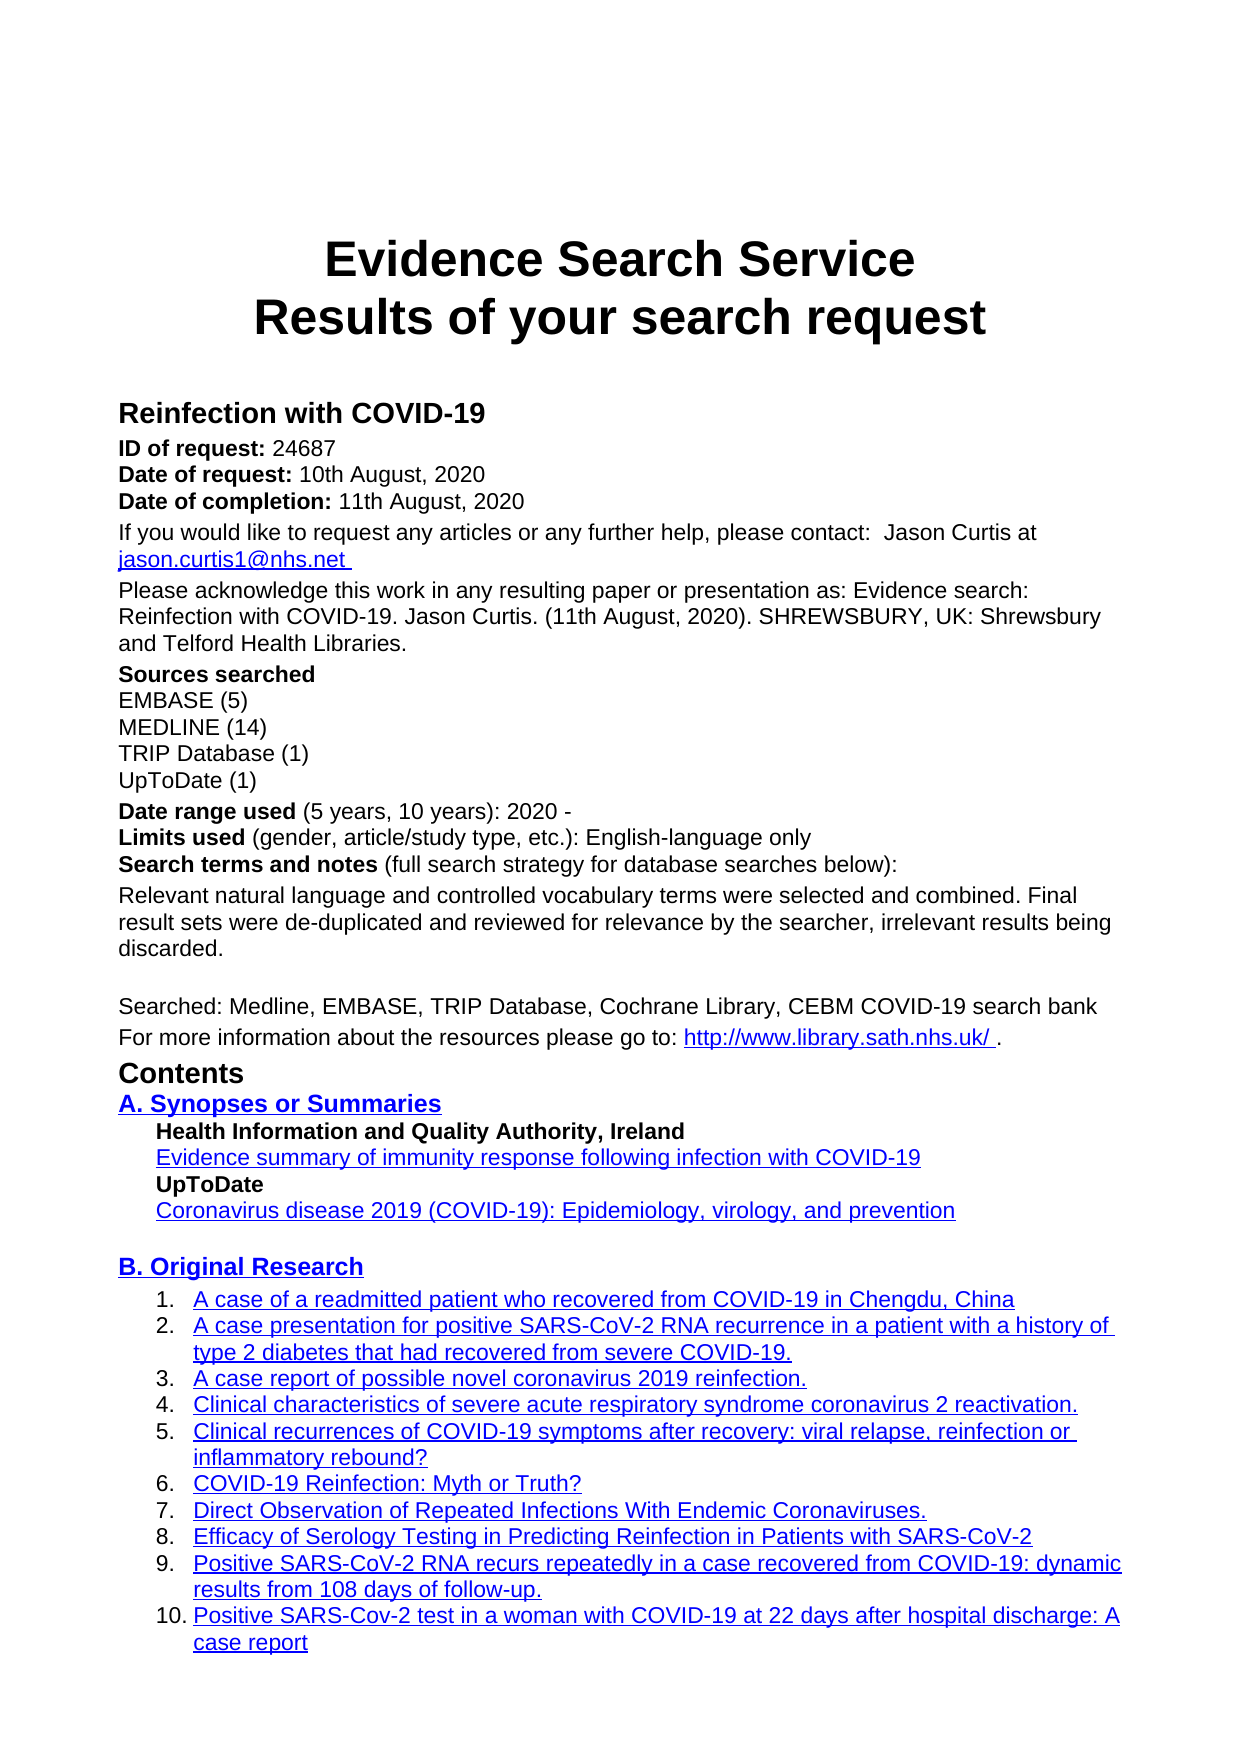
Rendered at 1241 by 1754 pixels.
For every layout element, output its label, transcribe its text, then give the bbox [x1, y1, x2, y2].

subtitle Contents [118, 1056, 1122, 1089]
list Direct Observation of Repeated Infections With Endemic Coronaviruses. [156, 1497, 1122, 1523]
subtitle Reinfection with COVID-19 [118, 396, 1122, 430]
list COVID-19 Reinfection: Myth or Truth? [156, 1470, 1122, 1497]
text Coronavirus disease 2019 (COVID-19): Epidemiology, virology, and prevention [156, 1197, 1122, 1223]
text For more information about the resources please go to: http://www.library.sath.nhs.uk/ . [118, 1024, 1122, 1051]
list A case of a readmitted patient who recovered from COVID-19 in Chengdu, China [156, 1286, 1122, 1312]
text Searched: Medline, EMBASE, TRIP Database, Cochrane Library, CEBM COVID-19 search bank [118, 966, 1122, 1019]
list Positive SARS-CoV-2 RNA recurs repeatedly in a case recovered from COVID-19: dynamic results from 108 days of follow-up. [156, 1549, 1122, 1602]
list A case presentation for positive SARS-CoV-2 RNA recurrence in a patient with a history of type 2 diabetes that had recovered from severe COVID-19. [156, 1312, 1122, 1365]
text UpToDate [156, 1171, 1122, 1197]
list Clinical characteristics of severe acute respiratory syndrome coronavirus 2 reactivation. [156, 1391, 1122, 1418]
text Sources searched EMBASE (5) MEDLINE (14) TRIP Database (1) UpToDate (1) [118, 661, 1122, 793]
list Efficacy of Serology Testing in Predicting Reinfection in Patients with SARS-CoV-2 [156, 1523, 1122, 1549]
text A. Synopses or Summaries [118, 1089, 1122, 1118]
text Please acknowledge this work in any resulting paper or presentation as: Evidence search: Reinfection with COVID-19. Jason Curtis. (11th August, 2020). SHREWSBURY, UK: Shrewsbury and Telford Health Libraries. [118, 577, 1122, 656]
text B. Original Research [118, 1252, 1122, 1281]
list Positive SARS-Cov-2 test in a woman with COVID-19 at 22 days after hospital discharge: A case report [156, 1602, 1122, 1655]
text Relevant natural language and controlled vocabulary terms were selected and combined. Final result sets were de-duplicated and reviewed for relevance by the searcher, irrelevant results being discarded. [118, 882, 1122, 961]
subtitle Evidence Search Service Results of your search request [118, 230, 1122, 345]
list Clinical recurrences of COVID-19 symptoms after recovery: viral relapse, reinfection or inflammatory rebound? [156, 1418, 1122, 1470]
text Evidence summary of immunity response following infection with COVID-19 [156, 1144, 1122, 1171]
text ID of request: 24687 Date of request: 10th August, 2020 Date of completion: 11th August, 2020 [118, 435, 1122, 514]
text Date range used (5 years, 10 years): 2020 - Limits used (gender, article/study type, etc.): English-language only Search terms and notes (full search strategy for database searches below): [118, 798, 1122, 877]
list A case report of possible novel coronavirus 2019 reinfection. [156, 1365, 1122, 1391]
text If you would like to request any articles or any further help, please contact: Jason Curtis at jason.curtis1@nhs.net [118, 519, 1122, 572]
text Health Information and Quality Authority, Ireland [156, 1118, 1122, 1144]
